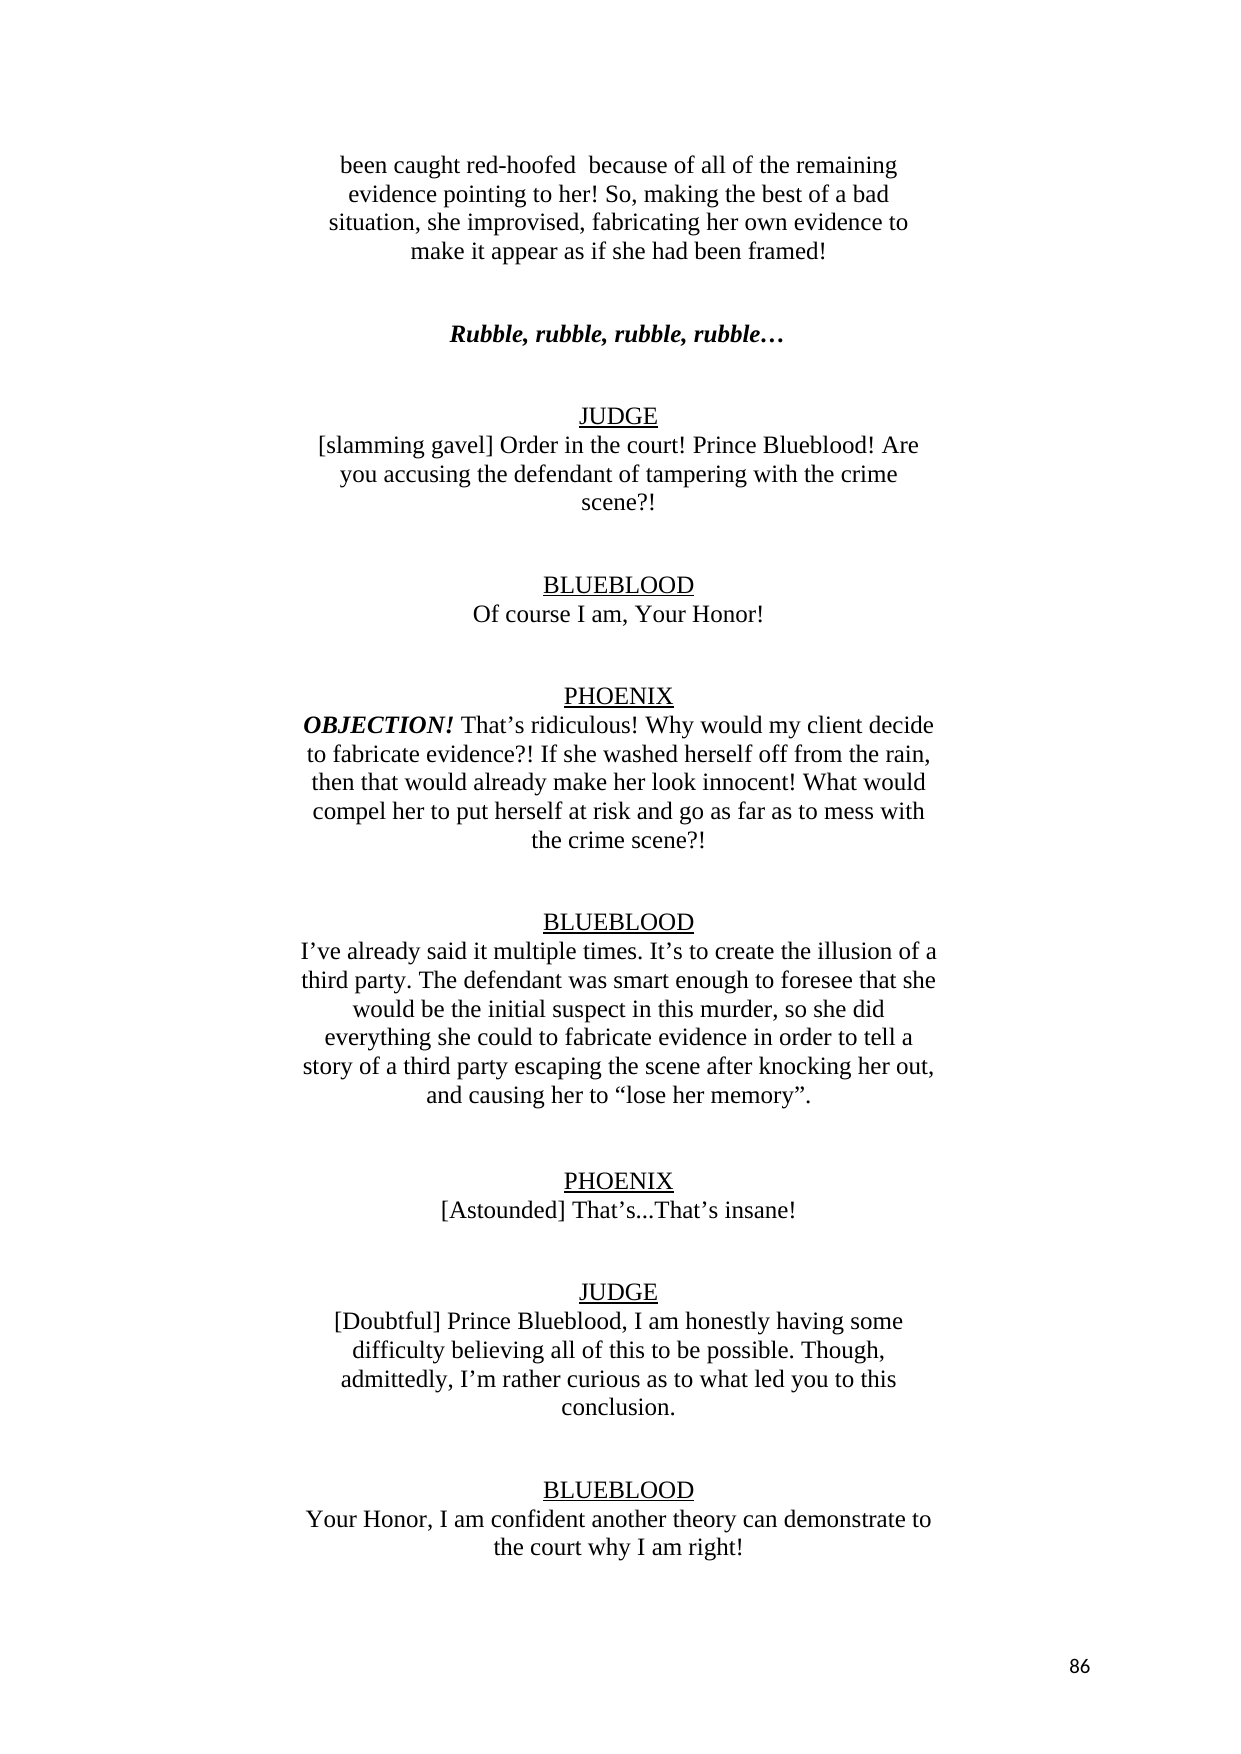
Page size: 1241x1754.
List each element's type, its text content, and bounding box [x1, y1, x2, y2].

text BLUEBLOOD Your Honor, I am confident another theory can demonstrate to the court why I am right! [300, 1475, 937, 1561]
text PHOENIX OBJECTION! That’s ridiculous! Why would my client decide to fabricate evidence?! If she washed herself off from the rain, then that would already make her look innocent! What would compel her to put herself at risk and go as far as to mess with the crime scene?! [300, 681, 937, 854]
text BLUEBLOOD I’ve already said it multiple times. It’s to create the illusion of a third party. The defendant was smart enough to foresee that she would be the initial suspect in this murder, so she did everything she could to fabricate evidence in order to tell a story of a third party escaping the scene after knocking her out, and causing her to “lose her memory”. PHOENIX [Astounded] That’s...That’s insane! [300, 907, 937, 1224]
text JUDGE [slamming gavel] Order in the court! Prince Blueblood! Are you accusing the defendant of tampering with the crime scene?! [300, 401, 937, 516]
text BLUEBLOOD Of course I am, Your Honor! [300, 570, 937, 627]
text JUDGE [Doubtful] Prince Blueblood, I am honestly having some difficulty believing all of this to be possible. Though, admittedly, I’m rather curious as to what led you to this conclusion. [300, 1277, 937, 1421]
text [300, 150, 937, 265]
text Rubble, rubble, rubble, rubble… [300, 319, 937, 347]
